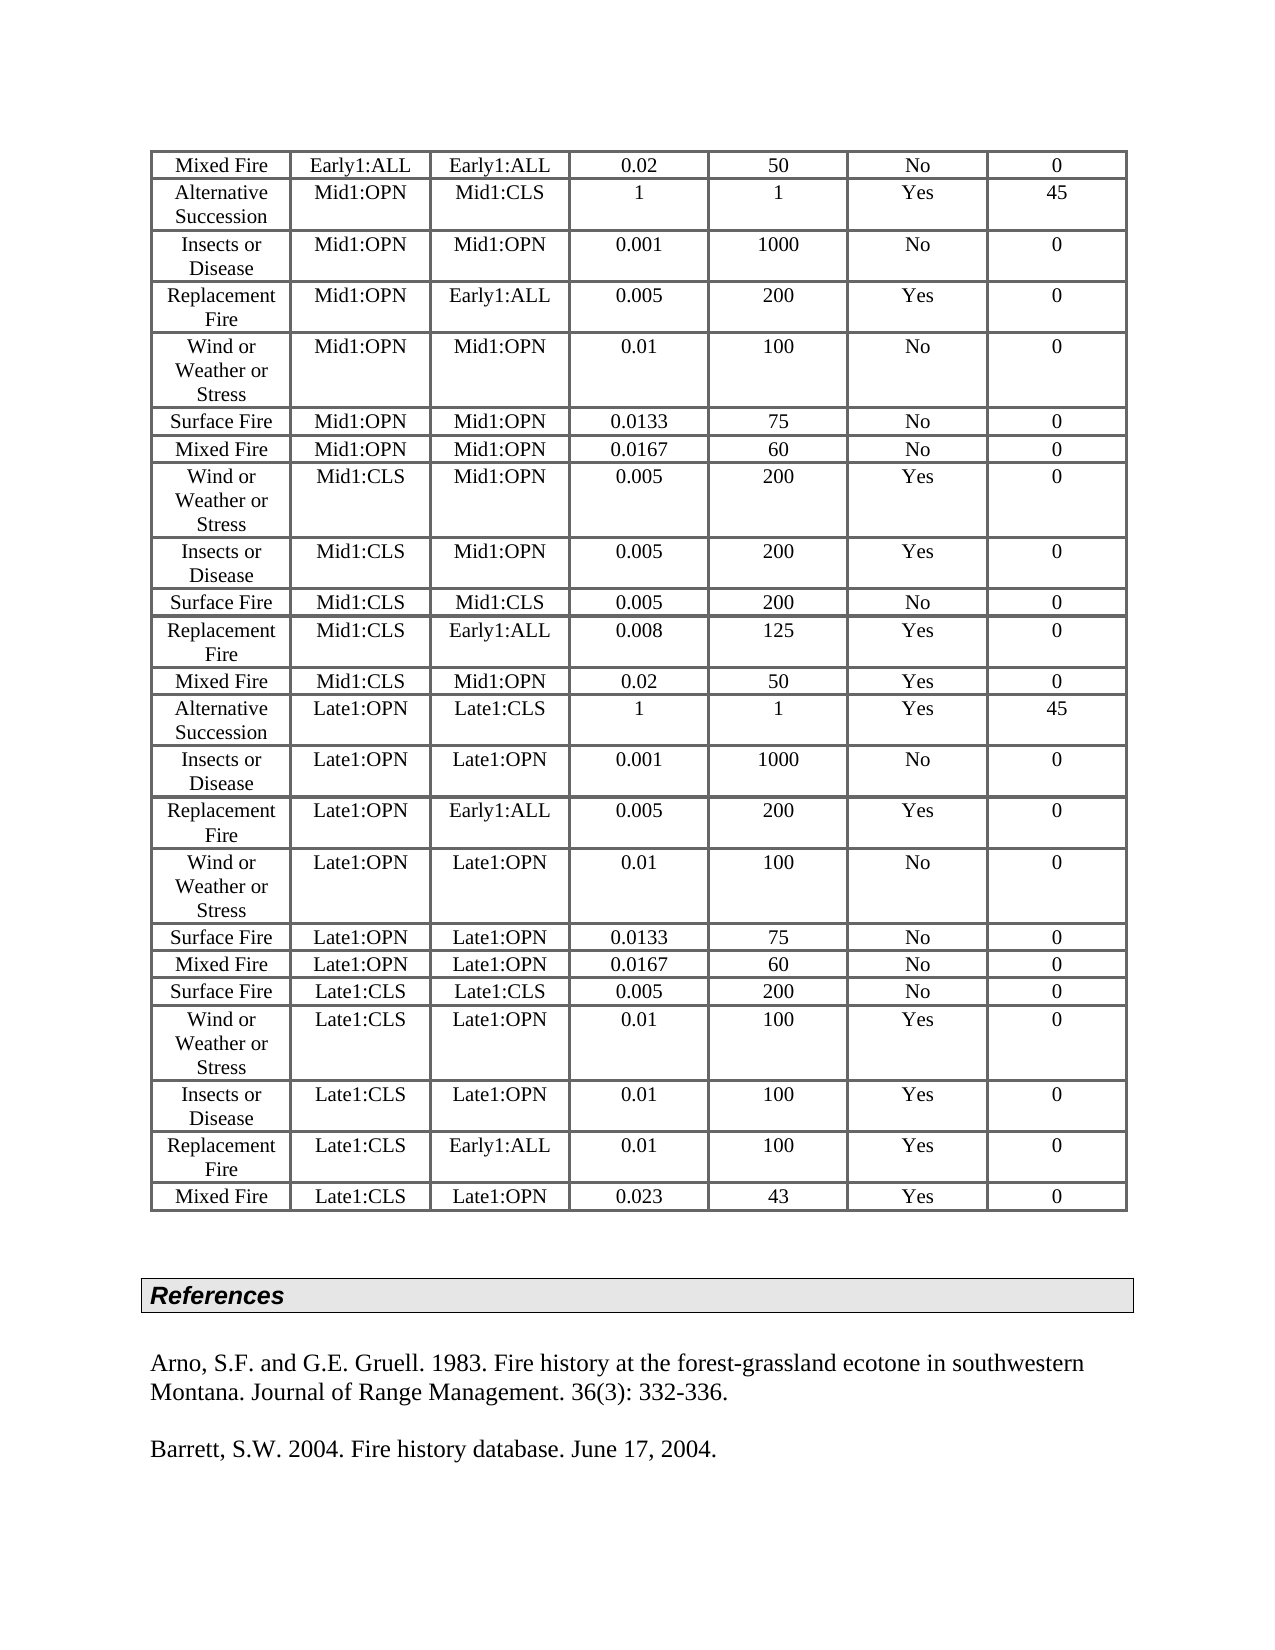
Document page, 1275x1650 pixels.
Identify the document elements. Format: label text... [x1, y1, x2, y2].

table_cell Insects or Disease [153, 747, 289, 795]
table_cell 0 [989, 283, 1125, 331]
table_cell 0.001 [571, 232, 707, 280]
table_cell 0.005 [571, 979, 707, 1003]
table_cell 60 [710, 952, 846, 976]
table_cell 0.005 [571, 464, 707, 536]
table_cell Late1:OPN [432, 1007, 568, 1079]
table_cell Wind or Weather or Stress [153, 334, 289, 406]
table_cell Yes [849, 618, 986, 666]
table_cell 0.005 [571, 799, 707, 847]
table_cell 0.0133 [571, 409, 707, 433]
table_cell 1 [571, 696, 707, 744]
table_cell 75 [710, 925, 846, 949]
table_cell Early1:ALL [432, 153, 568, 177]
table_cell Mid1:OPN [432, 437, 568, 461]
table_cell Late1:OPN [292, 925, 429, 949]
table_cell Mixed Fire [153, 1184, 289, 1208]
table_cell 0.0167 [571, 952, 707, 976]
table_cell 100 [710, 334, 846, 406]
table_cell Mid1:OPN [292, 283, 429, 331]
table_cell 0.001 [571, 747, 707, 795]
table_cell 100 [710, 1007, 846, 1079]
table_cell Late1:CLS [432, 979, 568, 1003]
table_cell No [849, 747, 986, 795]
table_cell Late1:CLS [432, 696, 568, 744]
table_cell 200 [710, 283, 846, 331]
table_cell Late1:CLS [292, 1184, 429, 1208]
table_cell 0 [989, 850, 1125, 922]
table_cell 100 [710, 1082, 846, 1130]
table_cell Late1:OPN [432, 1184, 568, 1208]
table_cell 1 [710, 696, 846, 744]
table_cell 45 [989, 180, 1125, 228]
table_cell 0 [989, 153, 1125, 177]
table_cell Mid1:OPN [432, 334, 568, 406]
table_cell No [849, 232, 986, 280]
table_cell 0 [989, 464, 1125, 536]
table_cell Alternative Succession [153, 180, 289, 228]
table_cell 100 [710, 850, 846, 922]
table_cell Mid1:CLS [292, 618, 429, 666]
table_cell 0 [989, 590, 1125, 614]
table_cell 0 [989, 437, 1125, 461]
table_cell Yes [849, 539, 986, 587]
table_cell Mixed Fire [153, 669, 289, 693]
table_cell Yes [849, 1007, 986, 1079]
table_cell Mid1:OPN [432, 409, 568, 433]
table_cell 0 [989, 925, 1125, 949]
table_cell Insects or Disease [153, 232, 289, 280]
table_cell Replacement Fire [153, 283, 289, 331]
table_cell Wind or Weather or Stress [153, 1007, 289, 1079]
table_cell No [849, 925, 986, 949]
table_cell 0.0167 [571, 437, 707, 461]
table_cell 0.02 [571, 669, 707, 693]
table_cell No [849, 979, 986, 1003]
table_cell 125 [710, 618, 846, 666]
table_cell Mid1:OPN [292, 232, 429, 280]
table_cell Yes [849, 1133, 986, 1181]
table_cell 0 [989, 539, 1125, 587]
table_cell Yes [849, 1082, 986, 1130]
table_cell 45 [989, 696, 1125, 744]
table_cell Surface Fire [153, 590, 289, 614]
table_cell Alternative Succession [153, 696, 289, 744]
table_cell Early1:ALL [432, 799, 568, 847]
table_cell Mid1:CLS [292, 669, 429, 693]
table_cell 0 [989, 799, 1125, 847]
table_cell Insects or Disease [153, 1082, 289, 1130]
table_cell Late1:CLS [292, 1082, 429, 1130]
table_cell No [849, 590, 986, 614]
table_cell Mid1:OPN [292, 180, 429, 228]
table_cell Late1:OPN [432, 850, 568, 922]
table_cell Mid1:CLS [292, 539, 429, 587]
table_cell Late1:OPN [292, 799, 429, 847]
table_cell 43 [710, 1184, 846, 1208]
table_cell Late1:OPN [432, 952, 568, 976]
table_cell 0.008 [571, 618, 707, 666]
table_cell 0 [989, 1184, 1125, 1208]
table_cell Mid1:OPN [292, 437, 429, 461]
table_cell 75 [710, 409, 846, 433]
table_cell Late1:OPN [292, 850, 429, 922]
table_cell 0.005 [571, 590, 707, 614]
table_cell Late1:CLS [292, 1133, 429, 1181]
table_cell Late1:OPN [292, 696, 429, 744]
table_cell Early1:ALL [292, 153, 429, 177]
table_cell Mid1:OPN [432, 464, 568, 536]
table_cell Surface Fire [153, 979, 289, 1003]
table_cell 200 [710, 590, 846, 614]
table_cell 60 [710, 437, 846, 461]
table_cell Mixed Fire [153, 952, 289, 976]
table_cell 200 [710, 464, 846, 536]
table_cell 0 [989, 618, 1125, 666]
table_cell Early1:ALL [432, 283, 568, 331]
table_cell Mid1:CLS [292, 464, 429, 536]
table_cell 0 [989, 232, 1125, 280]
table_cell Replacement Fire [153, 618, 289, 666]
table_cell 0.02 [571, 153, 707, 177]
table_cell Mid1:OPN [432, 669, 568, 693]
table_cell Late1:OPN [432, 747, 568, 795]
table_cell 0 [989, 1133, 1125, 1181]
table_cell Late1:OPN [292, 747, 429, 795]
table_cell No [849, 409, 986, 433]
table_cell Mid1:OPN [292, 409, 429, 433]
table_cell No [849, 437, 986, 461]
table_cell 0 [989, 979, 1125, 1003]
table_cell 1000 [710, 747, 846, 795]
table_cell Yes [849, 669, 986, 693]
table_cell 0 [989, 1007, 1125, 1079]
table_cell Wind or Weather or Stress [153, 850, 289, 922]
table_cell 0.005 [571, 283, 707, 331]
table_cell Yes [849, 464, 986, 536]
table_cell 0 [989, 1082, 1125, 1130]
table_cell Replacement Fire [153, 1133, 289, 1181]
table_cell Early1:ALL [432, 618, 568, 666]
table_cell 0.01 [571, 1133, 707, 1181]
table_cell 0.01 [571, 1082, 707, 1130]
table_cell 0 [989, 334, 1125, 406]
table_cell Yes [849, 283, 986, 331]
table_cell 200 [710, 539, 846, 587]
table_cell No [849, 952, 986, 976]
table_cell Mid1:OPN [292, 334, 429, 406]
table_cell 200 [710, 799, 846, 847]
table_cell Late1:OPN [432, 925, 568, 949]
table_cell 1 [710, 180, 846, 228]
table_cell Mid1:CLS [432, 180, 568, 228]
table_cell 1000 [710, 232, 846, 280]
table_cell Replacement Fire [153, 799, 289, 847]
table_cell No [849, 334, 986, 406]
text References [142, 1279, 1133, 1312]
table_cell Late1:CLS [292, 1007, 429, 1079]
table_cell 0 [989, 669, 1125, 693]
table_cell Late1:CLS [292, 979, 429, 1003]
table_cell 0 [989, 952, 1125, 976]
table_cell 0.023 [571, 1184, 707, 1208]
table_cell Yes [849, 180, 986, 228]
table_cell Surface Fire [153, 925, 289, 949]
table_cell Yes [849, 1184, 986, 1208]
table_cell No [849, 850, 986, 922]
table_cell Early1:ALL [432, 1133, 568, 1181]
table_cell Yes [849, 696, 986, 744]
table_cell 50 [710, 669, 846, 693]
table_cell Mixed Fire [153, 437, 289, 461]
table_cell 50 [710, 153, 846, 177]
table_cell Late1:OPN [292, 952, 429, 976]
table_cell Wind or Weather or Stress [153, 464, 289, 536]
table_cell Mid1:CLS [432, 590, 568, 614]
table_cell Mid1:CLS [292, 590, 429, 614]
table_cell 0.0133 [571, 925, 707, 949]
table_cell 0.01 [571, 334, 707, 406]
table_cell Yes [849, 799, 986, 847]
table_cell Surface Fire [153, 409, 289, 433]
text Arno, S.F. and G.E. Gruell. 1983. Fire history at the forest-grassland ecotone in southwestern Montana. Journal of Range Management. 36(3): 332-336. [150, 1348, 1125, 1405]
table_cell 0.01 [571, 1007, 707, 1079]
table_cell 200 [710, 979, 846, 1003]
table_cell 100 [710, 1133, 846, 1181]
table_cell 1 [571, 180, 707, 228]
table_cell 0.005 [571, 539, 707, 587]
table_cell 0 [989, 409, 1125, 433]
table_cell No [849, 153, 986, 177]
table_cell 0 [989, 747, 1125, 795]
table_cell Mid1:OPN [432, 232, 568, 280]
table_cell Late1:OPN [432, 1082, 568, 1130]
table_cell 0.01 [571, 850, 707, 922]
table_cell Mid1:OPN [432, 539, 568, 587]
table_cell Mixed Fire [153, 153, 289, 177]
table_cell Insects or Disease [153, 539, 289, 587]
text Barrett, S.W. 2004. Fire history database. June 17, 2004. [150, 1434, 1125, 1463]
